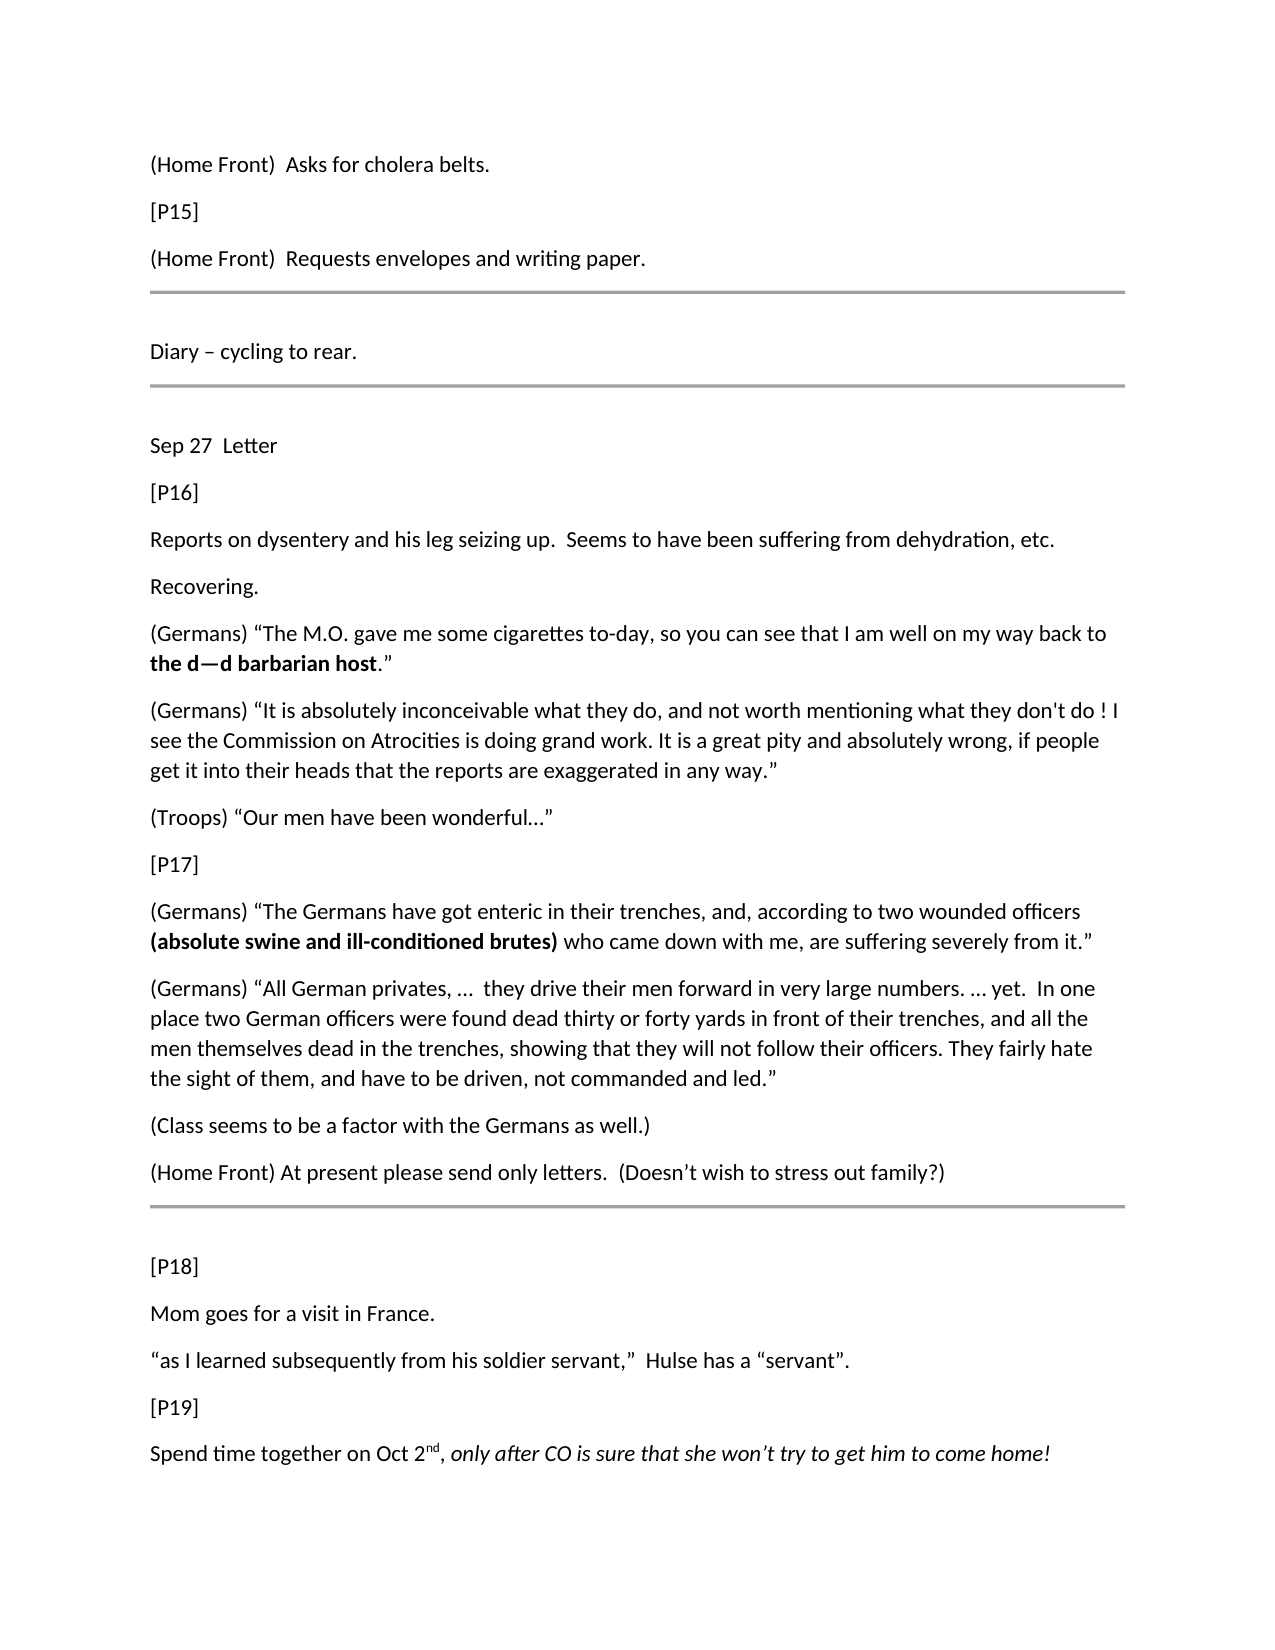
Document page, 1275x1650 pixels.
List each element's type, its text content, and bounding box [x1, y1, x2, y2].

text (Germans) “The M.O. gave me some cigarettes to-day, so you can see that I am well on my way back to the d—d barbarian host.” [150, 619, 1125, 677]
text Diary – cycling to rear. [150, 337, 1125, 366]
text (Class seems to be a factor with the Germans as well.) [150, 1111, 1125, 1139]
text (Home Front) Asks for cholera belts. [150, 150, 1125, 178]
text “as I learned subsequently from his soldier servant,” Hulse has a “servant”. [150, 1346, 1125, 1374]
text Mom goes for a visit in France. [150, 1299, 1125, 1327]
text [P18] [150, 1252, 1125, 1280]
text [P17] [150, 850, 1125, 878]
text (Germans) “All German privates, … they drive their men forward in very large numbers. … yet. In one place two German officers were found dead thirty or forty yards in front of their trenches, and all the men themselves dead in the trenches, showing that they will not follow their officers. They fairly hate the sight of them, and have to be driven, not commanded and led.” [150, 974, 1125, 1093]
text [P15] [150, 197, 1125, 225]
text (Home Front) At present please send only letters. (Doesn’t wish to stress out family?) [150, 1158, 1125, 1186]
text (Troops) “Our men have been wonderful…” [150, 803, 1125, 831]
text (Germans) “It is absolutely inconceivable what they do, and not worth mentioning what they don't do ! I see the Commission on Atrocities is doing grand work. It is a great pity and absolutely wrong, if people get it into their heads that the reports are exaggerated in any way.” [150, 696, 1125, 784]
text Sep 27 Letter [150, 431, 1125, 459]
text [P16] [150, 478, 1125, 506]
text Reports on dysentery and his leg seizing up. Seems to have been suffering from dehydration, etc. [150, 525, 1125, 553]
text (Home Front) Requests envelopes and writing paper. [150, 244, 1125, 272]
text (Germans) “The Germans have got enteric in their trenches, and, according to two wounded officers (absolute swine and ill-conditioned brutes) who came down with me, are suffering severely from it.” [150, 897, 1125, 955]
text Spend time together on Oct 2nd, only after CO is sure that she won’t try to get him to come home! [150, 1439, 1125, 1468]
text [P19] [150, 1393, 1125, 1421]
text Recovering. [150, 572, 1125, 600]
